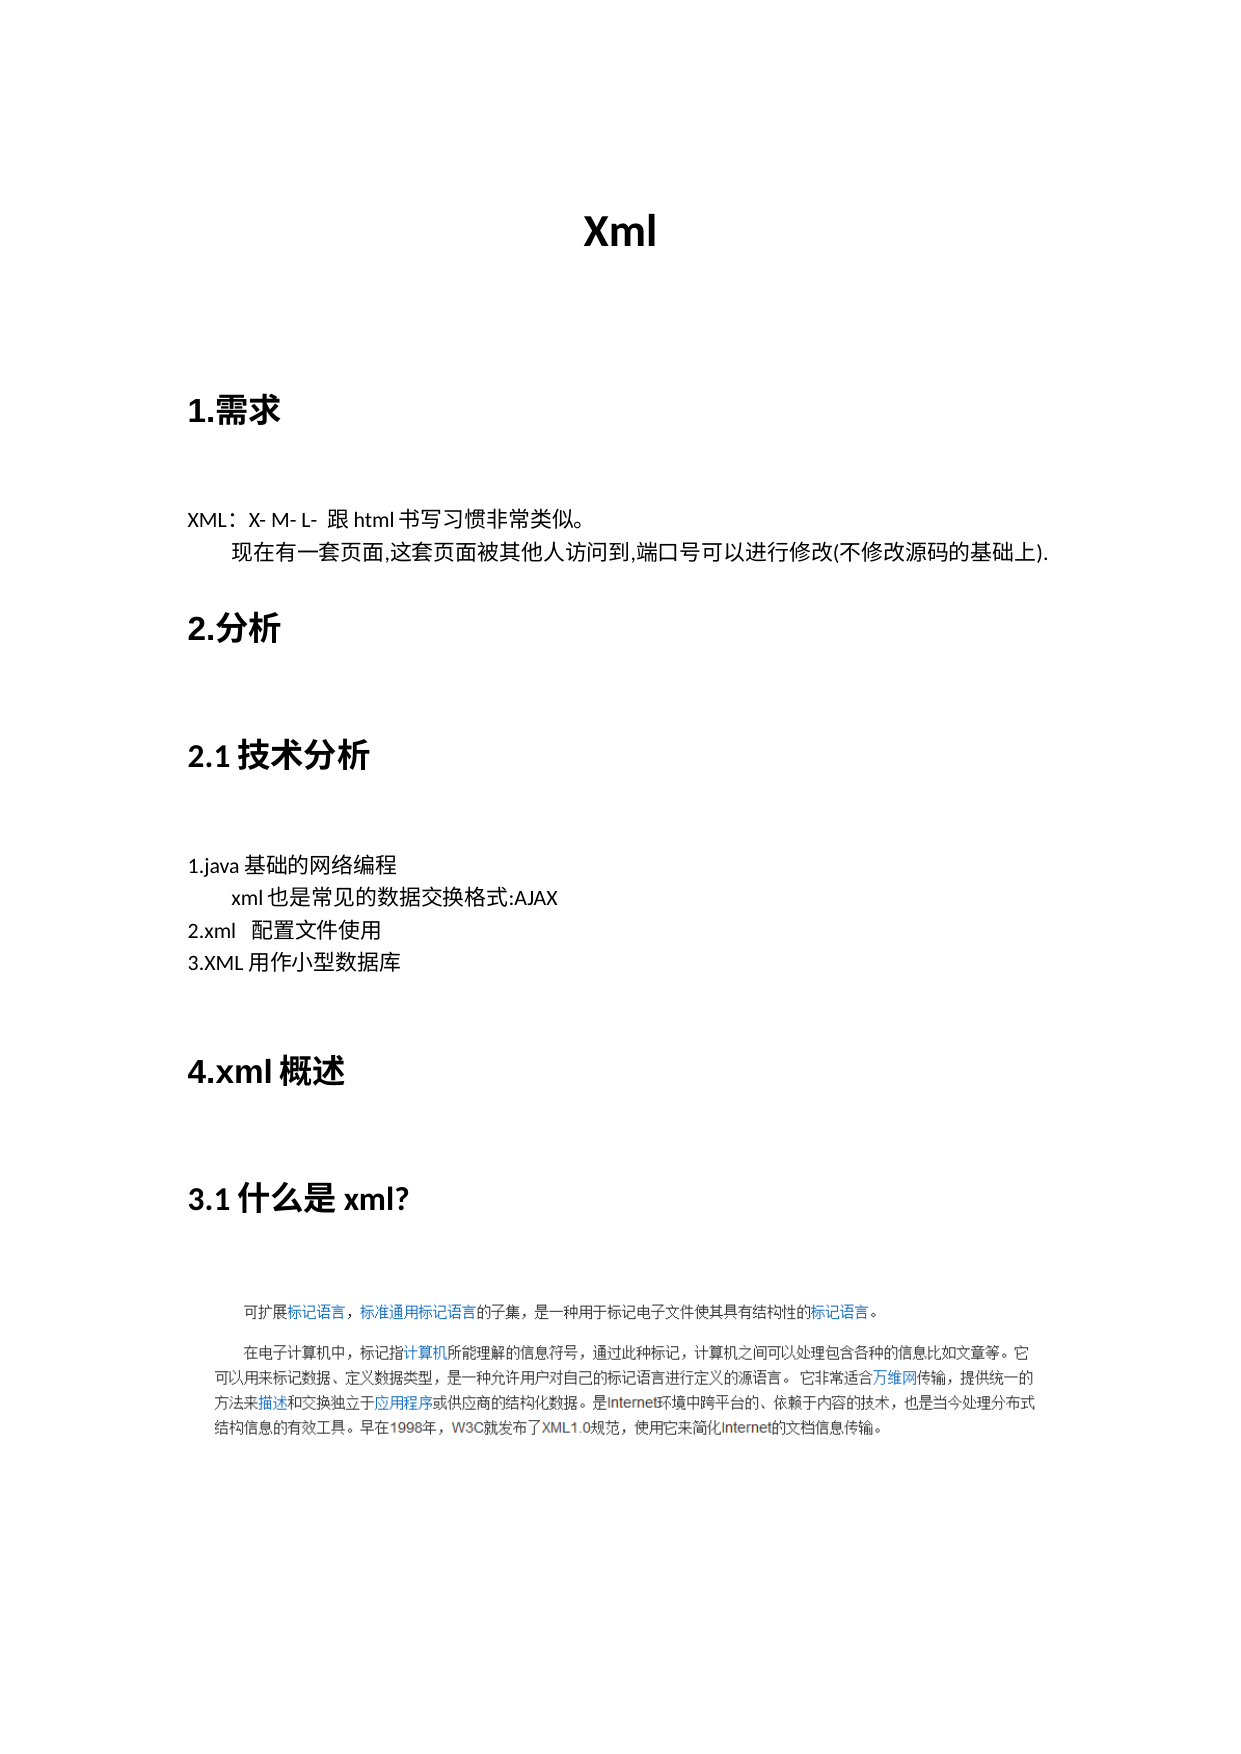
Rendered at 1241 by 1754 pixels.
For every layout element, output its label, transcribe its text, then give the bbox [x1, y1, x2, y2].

subtitle 3.1什么是xml? [187, 1164, 1053, 1229]
list XML用作小型数据库 [187, 945, 1053, 977]
text XML：X- M- L- 跟html书写习惯非常类似。 [187, 502, 1053, 534]
subtitle 2.1技术分析 [187, 721, 1053, 786]
subtitle 需求 [187, 375, 1053, 440]
text xml也是常见的数据交换格式:AJAX [187, 880, 1053, 912]
text 现在有一套页面,这套页面被其他人访问到,端口号可以进行修改(不修改源码的基础上). [187, 534, 1053, 567]
list java基础的网络编程 [187, 847, 1053, 880]
picture [187, 1290, 1052, 1441]
list xml 配置文件使用 [187, 912, 1053, 945]
subtitle 分析 [187, 594, 1053, 659]
subtitle Xml [187, 197, 1053, 262]
subtitle xml概述 [187, 1037, 1053, 1102]
